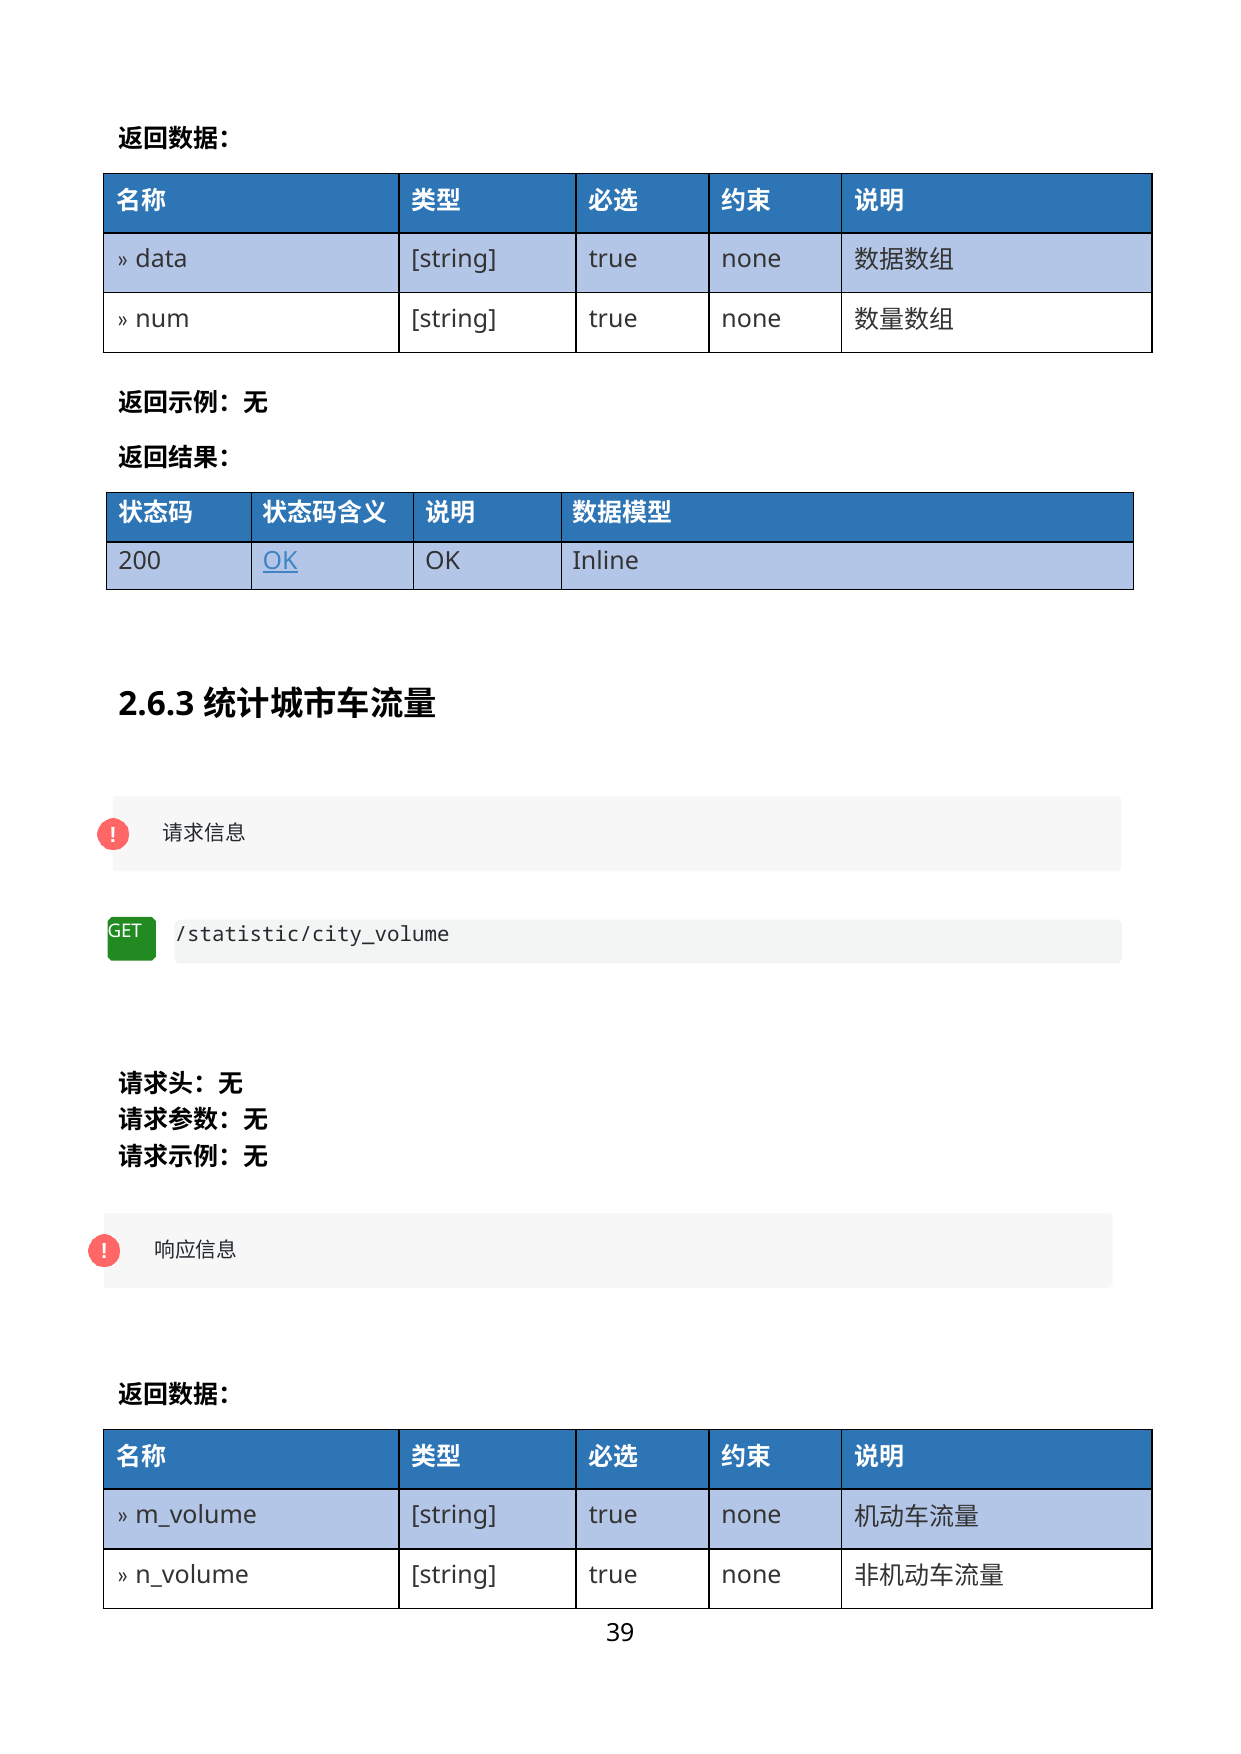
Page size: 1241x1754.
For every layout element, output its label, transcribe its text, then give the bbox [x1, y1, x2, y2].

table_cell [string] [400, 234, 575, 292]
table_header 约束 [710, 1430, 841, 1488]
table_cell » data [104, 234, 398, 292]
table_header 数据模型 [562, 493, 1133, 541]
table_header 必选 [577, 174, 708, 232]
text 返回数据： [118, 1374, 1122, 1410]
table_header 说明 [414, 493, 561, 541]
table_header 约束 [710, 174, 841, 232]
table_cell none [710, 234, 841, 292]
table_header 类型 [400, 174, 575, 232]
table_cell none [710, 1550, 841, 1608]
text 请求参数：无 [118, 1100, 1122, 1136]
table_cell none [710, 293, 841, 352]
table_cell » n_volume [104, 1550, 398, 1608]
table_header 状态码 [107, 493, 251, 541]
table_cell Inline [562, 543, 1133, 589]
text 请求头：无 [118, 1063, 1122, 1100]
picture [88, 1234, 120, 1267]
table_header 说明 [842, 174, 1151, 232]
table_cell » num [104, 293, 398, 352]
table_cell 200 [107, 543, 251, 589]
table_cell 机动车流量 [842, 1490, 1151, 1548]
table_cell [string] [400, 293, 575, 352]
table_header 状态码含义 [252, 493, 413, 541]
table_cell none [710, 1490, 841, 1548]
text 返回示例：无 [118, 383, 1122, 419]
table_header 必选 [577, 1430, 708, 1488]
table_header 名称 [104, 1430, 398, 1488]
table_cell 非机动车流量 [842, 1550, 1151, 1608]
table_cell 数量数组 [842, 293, 1151, 352]
table_header 名称 [104, 174, 398, 232]
table_cell [string] [400, 1550, 575, 1608]
subtitle 2.6.3 统计城市车流量 [118, 677, 1122, 725]
text 请求示例：无 [118, 1136, 1122, 1172]
text 返回结果： [118, 437, 1122, 473]
table_header 类型 [400, 1430, 575, 1488]
text 返回数据： [118, 118, 1122, 154]
table_cell OK [414, 543, 561, 589]
table_cell true [577, 234, 708, 292]
table_cell 数据数组 [842, 234, 1151, 292]
table_cell [string] [400, 1490, 575, 1548]
table_header 说明 [842, 1430, 1151, 1488]
table_cell true [577, 1550, 708, 1608]
table_cell true [577, 1490, 708, 1548]
table_cell » m_volume [104, 1490, 398, 1548]
picture [97, 818, 129, 850]
table_cell true [577, 293, 708, 352]
table_cell OK [252, 543, 413, 589]
